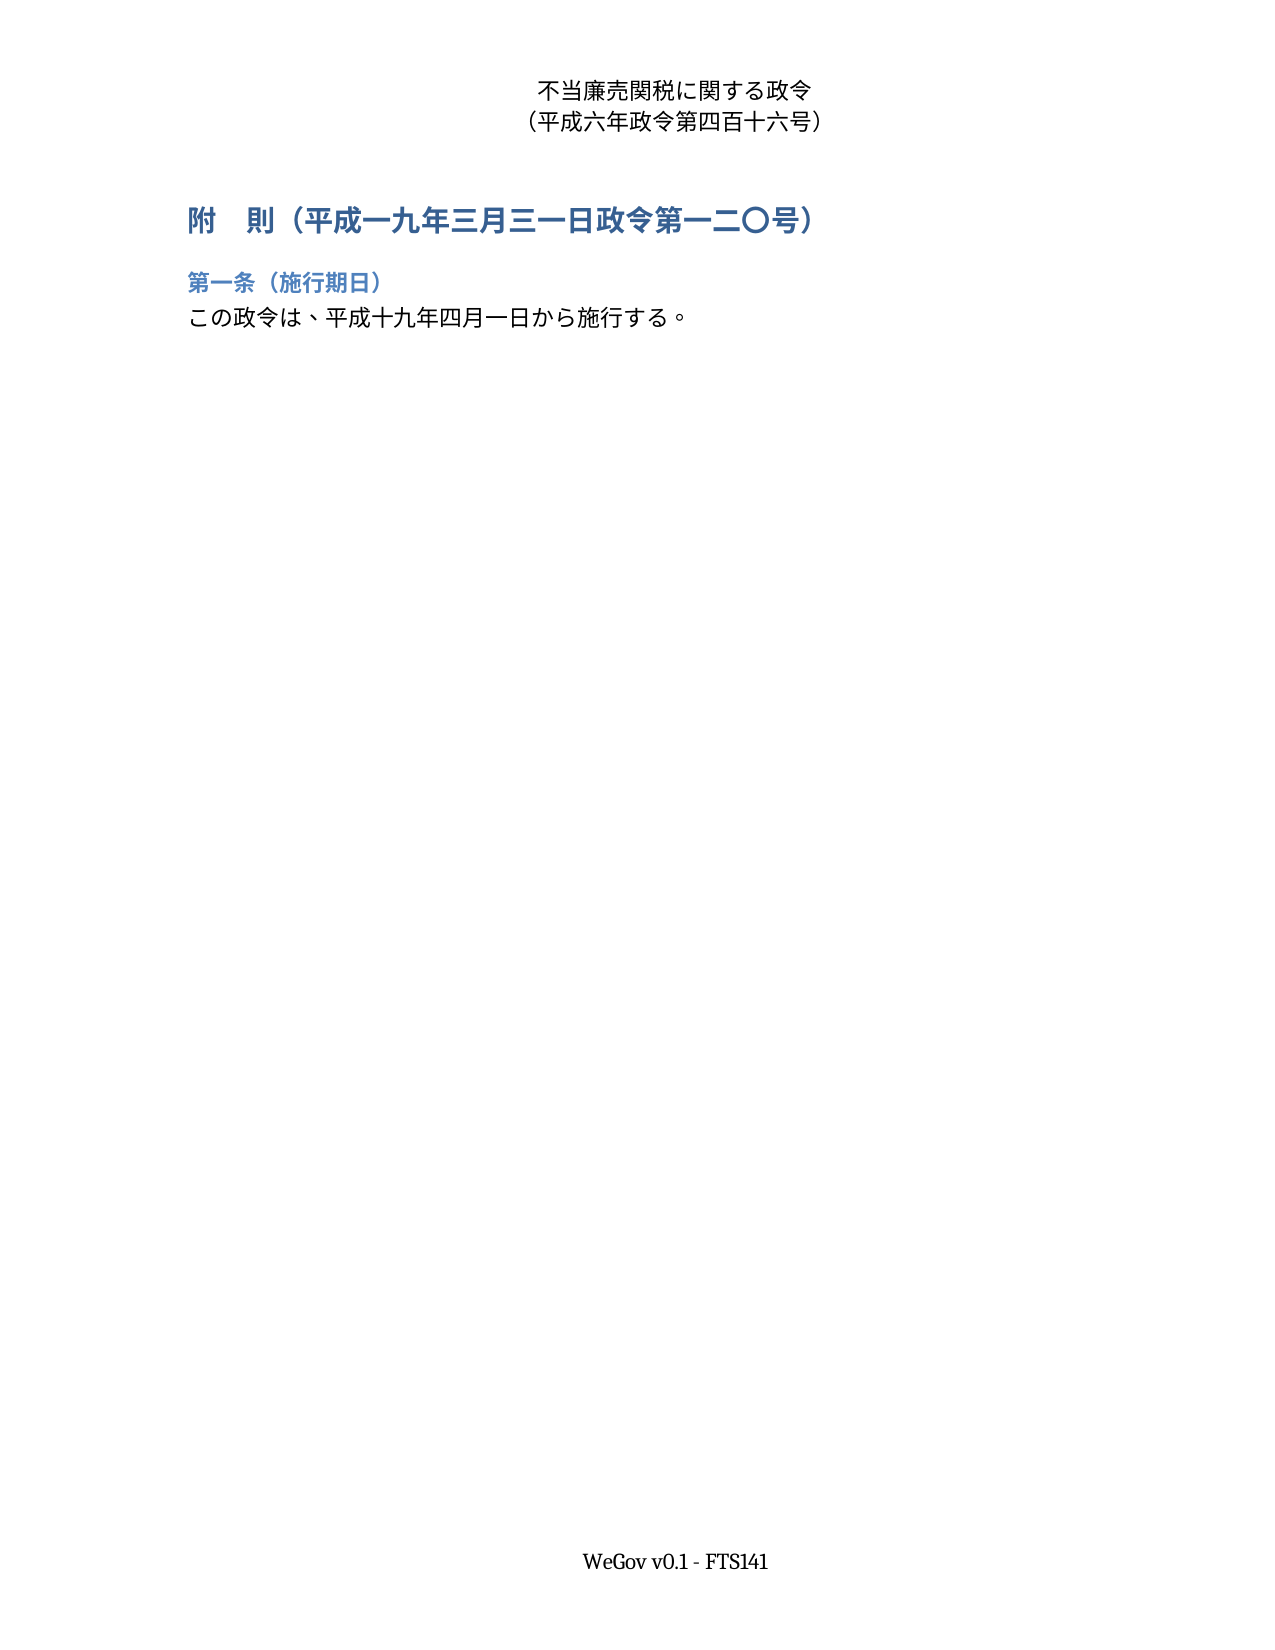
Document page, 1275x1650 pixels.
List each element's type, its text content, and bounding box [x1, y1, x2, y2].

subtitle 第一条（施行期日） [187, 266, 1087, 298]
subtitle 附 則（平成一九年三月三一日政令第一二〇号） [187, 200, 1087, 240]
text この政令は、平成十九年四月一日から施行する。 [187, 302, 1087, 334]
